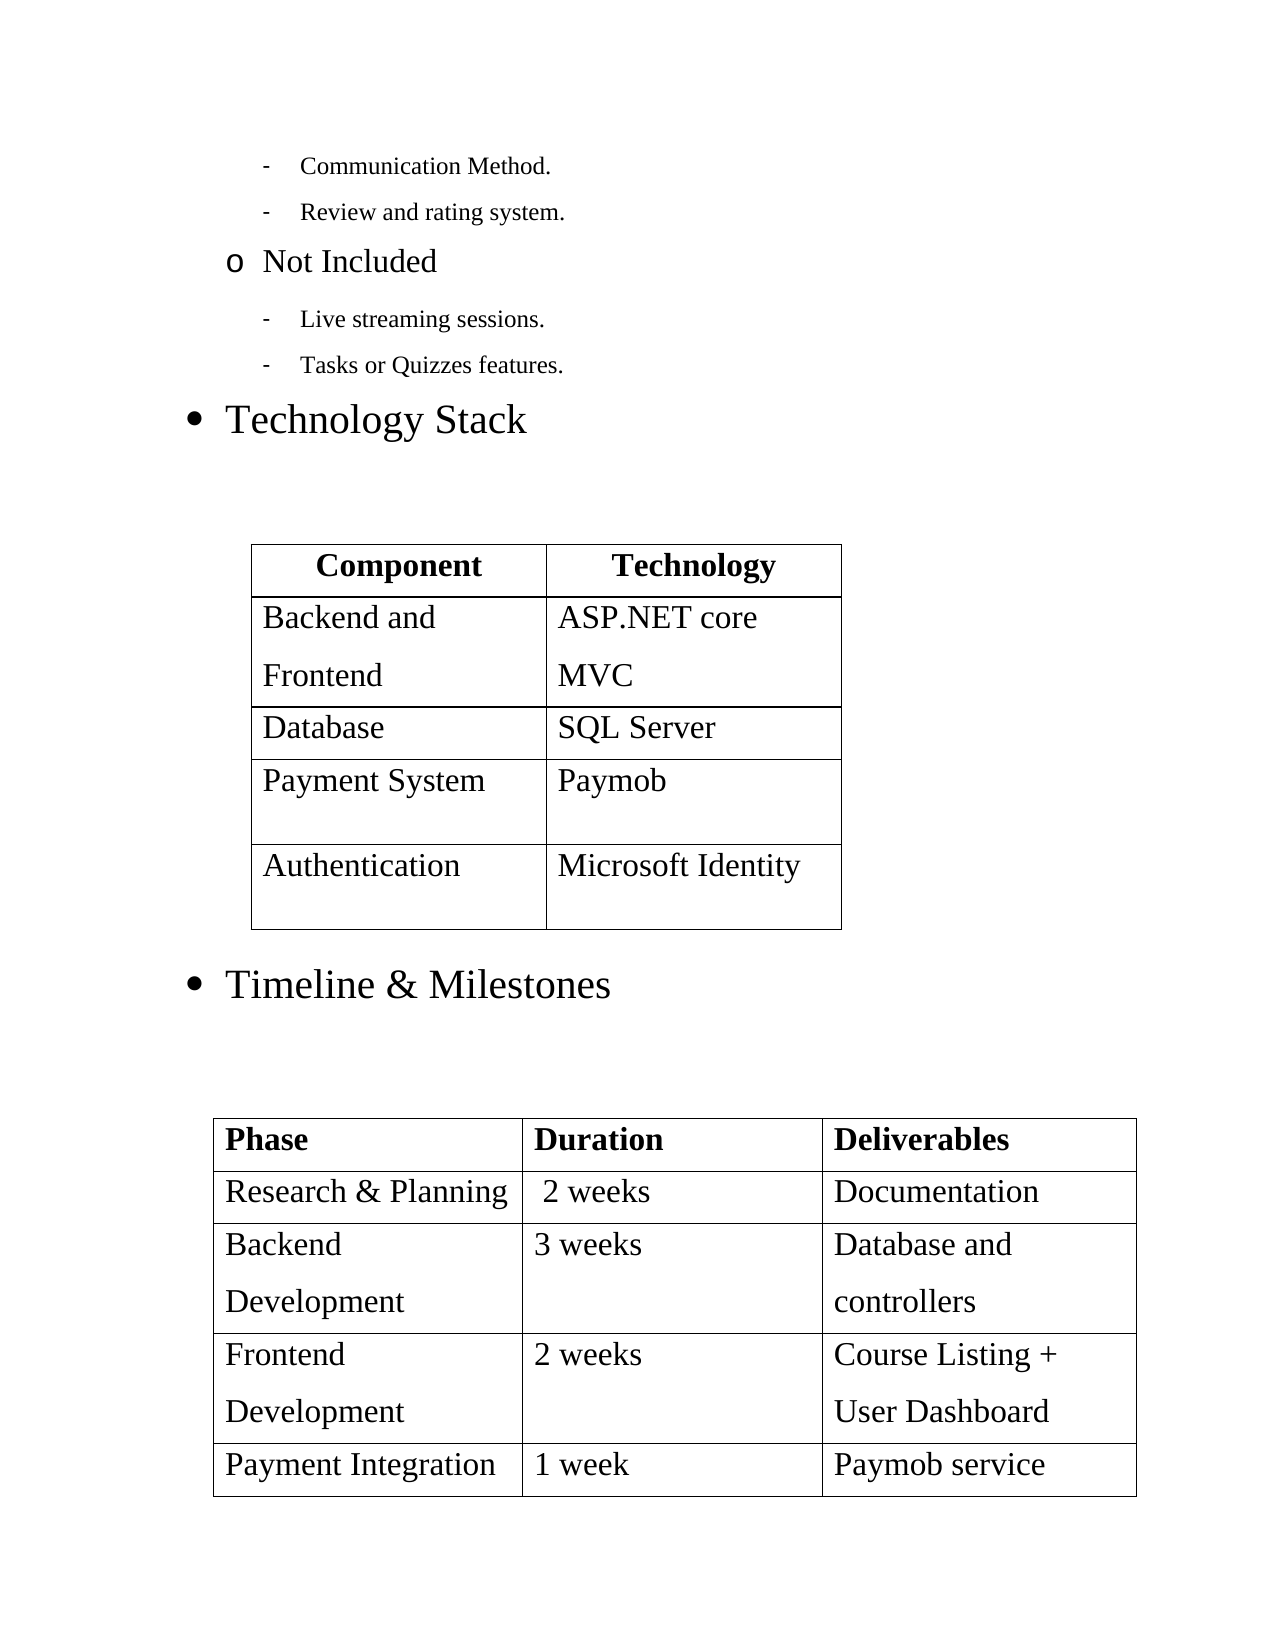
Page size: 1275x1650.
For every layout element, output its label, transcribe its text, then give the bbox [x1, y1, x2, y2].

list Technology Stack [187, 395, 1125, 443]
list Review and rating system. [262, 196, 1125, 226]
table_cell 2 weeks [523, 1172, 822, 1223]
table_cell Course Listing + User Dashboard [823, 1334, 1136, 1443]
table_cell 2 weeks [523, 1334, 822, 1443]
table_cell Payment Integration [214, 1444, 522, 1496]
table_cell Authentication [252, 845, 546, 929]
table_cell Paymob service [823, 1444, 1136, 1496]
table_header Phase [214, 1119, 522, 1171]
table_cell Documentation [823, 1172, 1136, 1223]
list Timeline & Milestones [187, 959, 1125, 1008]
table_cell Backend Development [214, 1224, 522, 1333]
list Not Included [225, 241, 1125, 283]
table_header Technology [547, 545, 841, 596]
table_header Duration [523, 1119, 822, 1171]
table_header Component [252, 545, 546, 596]
table_cell Microsoft Identity [547, 845, 841, 929]
table_cell Database and controllers [823, 1224, 1136, 1333]
table_cell ASP.NET core MVC [547, 598, 841, 706]
table_cell Database [252, 708, 546, 759]
table_cell Paymob [547, 760, 841, 844]
list Live streaming sessions. [262, 303, 1125, 334]
table_cell Frontend Development [214, 1334, 522, 1443]
table_cell 1 week [523, 1444, 822, 1496]
table_cell 3 weeks [523, 1224, 822, 1333]
table_cell Backend and Frontend [252, 598, 546, 706]
table_cell Payment System [252, 760, 546, 844]
table_header Deliverables [823, 1119, 1136, 1171]
list Tasks or Quizzes features. [262, 349, 1125, 379]
list Communication Method. [262, 150, 1125, 181]
table_cell SQL Server [547, 708, 841, 759]
table_cell Research & Planning [214, 1172, 522, 1223]
